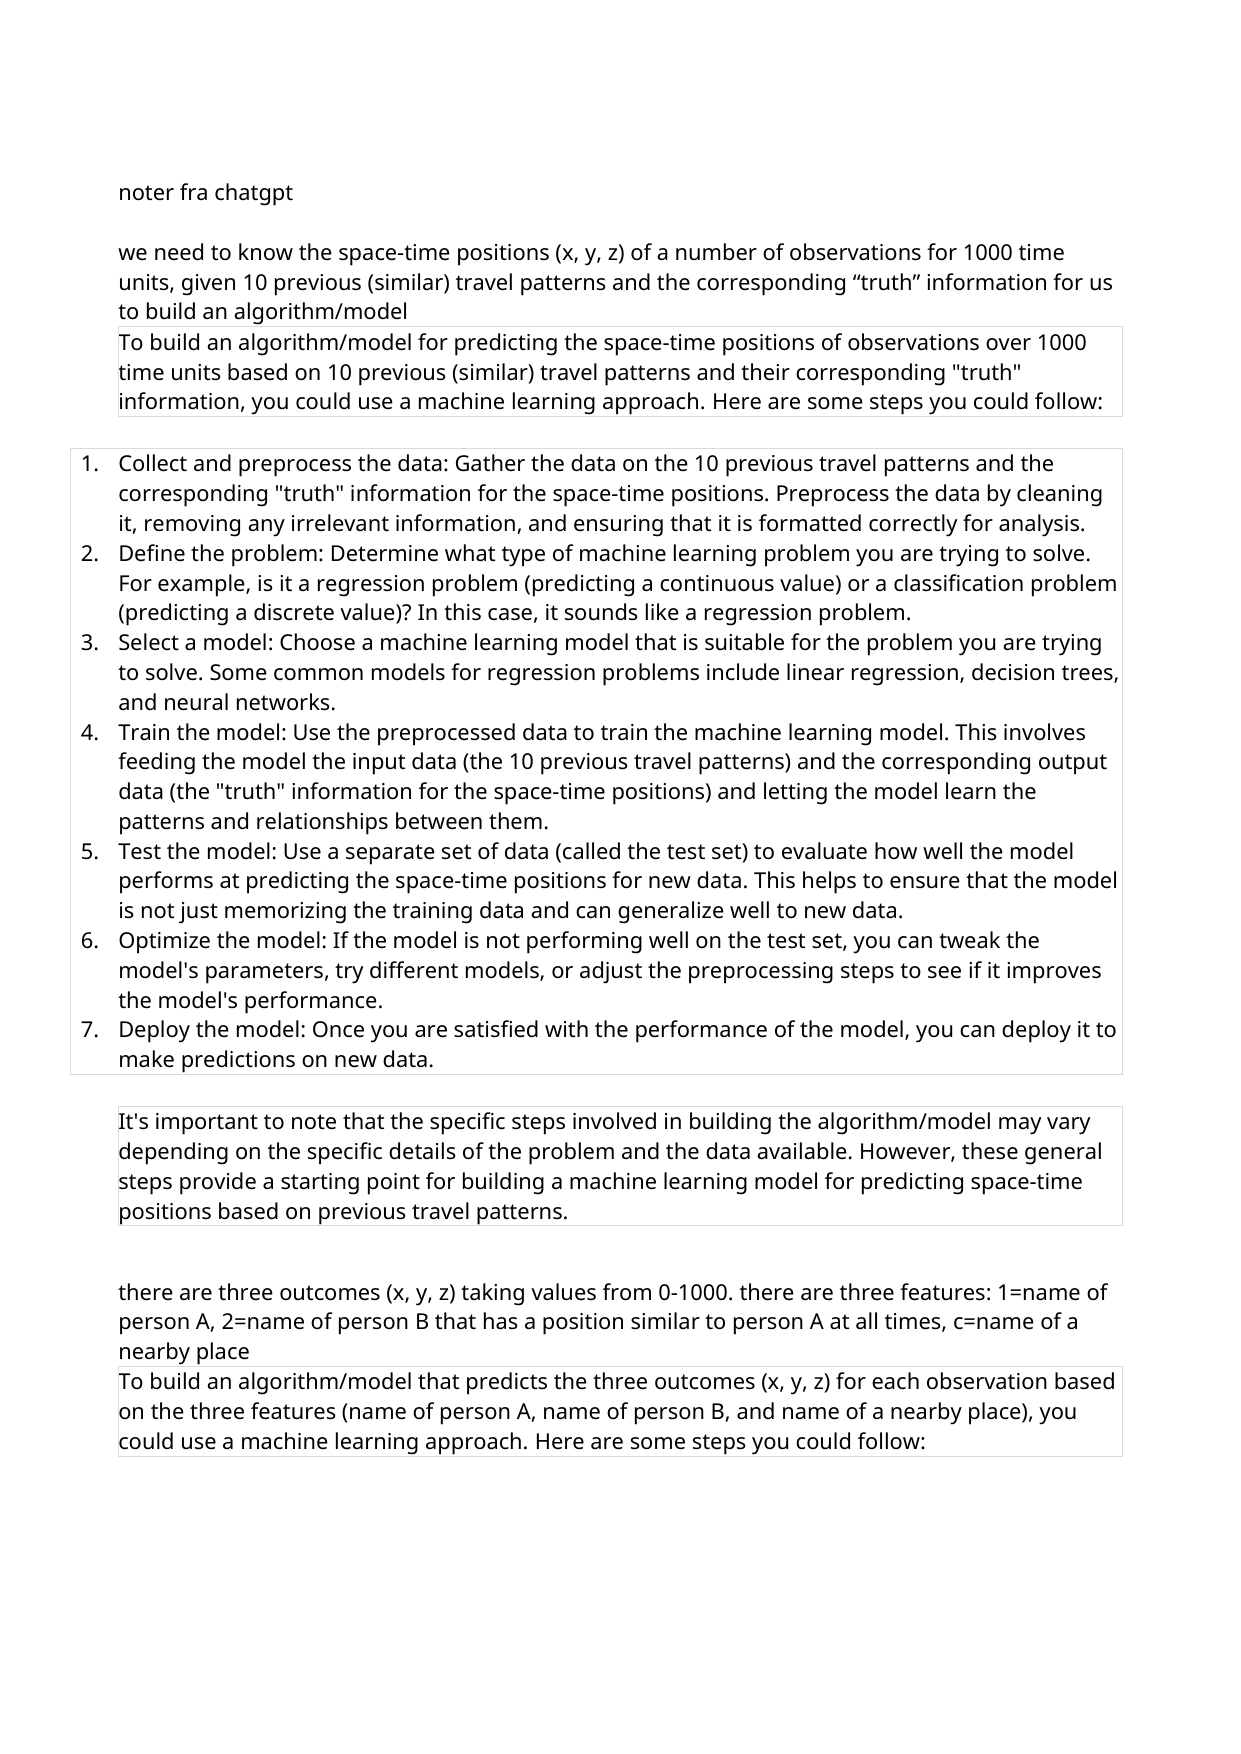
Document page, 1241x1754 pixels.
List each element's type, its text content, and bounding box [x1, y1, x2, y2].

text there are three outcomes (x, y, z) taking values from 0-1000. there are three features: 1=name of person A, 2=name of person B that has a position similar to person A at all times, c=name of a nearby place [118, 1276, 1122, 1366]
list Optimize the model: If the model is not performing well on the test set, you can tweak the model's parameters, try different models, or adjust the preprocessing steps to see if it improves the model's performance. [71, 924, 1122, 1014]
list Deploy the model: Once you are satisfied with the performance of the model, you can deploy it to make predictions on new data. [71, 1014, 1122, 1074]
list Test the model: Use a separate set of data (called the test set) to evaluate how well the model performs at predicting the space-time positions for new data. This helps to ensure that the model is not just memorizing the training data and can generalize well to new data. [71, 835, 1122, 924]
list Train the model: Use the preprocessed data to train the machine learning model. This involves feeding the model the input data (the 10 previous travel patterns) and the corresponding output data (the "truth" information for the space-time positions) and letting the model learn the patterns and relationships between them. [71, 716, 1122, 835]
text noter fra chatgpt [118, 177, 1122, 207]
list Select a model: Choose a machine learning model that is suitable for the problem you are trying to solve. Some common models for regression problems include linear regression, decision trees, and neural networks. [71, 627, 1122, 716]
text we need to know the space-time positions (x, y, z) of a number of observations for 1000 time units, given 10 previous (similar) travel patterns and the corresponding “truth” information for us to build an algorithm/model [118, 237, 1122, 326]
text It's important to note that the specific steps involved in building the algorithm/model may vary depending on the specific details of the problem and the data available. However, these general steps provide a starting point for building a machine learning model for predicting space-time positions based on previous travel patterns. [119, 1107, 1122, 1225]
list Define the problem: Determine what type of machine learning problem you are trying to solve. For example, is it a regression problem (predicting a continuous value) or a classification problem (predicting a discrete value)? In this case, it sounds like a regression problem. [71, 537, 1122, 627]
text To build an algorithm/model for predicting the space-time positions of observations over 1000 time units based on 10 previous (similar) travel patterns and their corresponding "truth" information, you could use a machine learning approach. Here are some steps you could follow: [119, 327, 1122, 416]
text To build an algorithm/model that predicts the three outcomes (x, y, z) for each observation based on the three features (name of person A, name of person B, and name of a nearby place), you could use a machine learning approach. Here are some steps you could follow: [119, 1367, 1122, 1456]
list Collect and preprocess the data: Gather the data on the 10 previous travel patterns and the corresponding "truth" information for the space-time positions. Preprocess the data by cleaning it, removing any irrelevant information, and ensuring that it is formatted correctly for analysis. [71, 449, 1122, 537]
